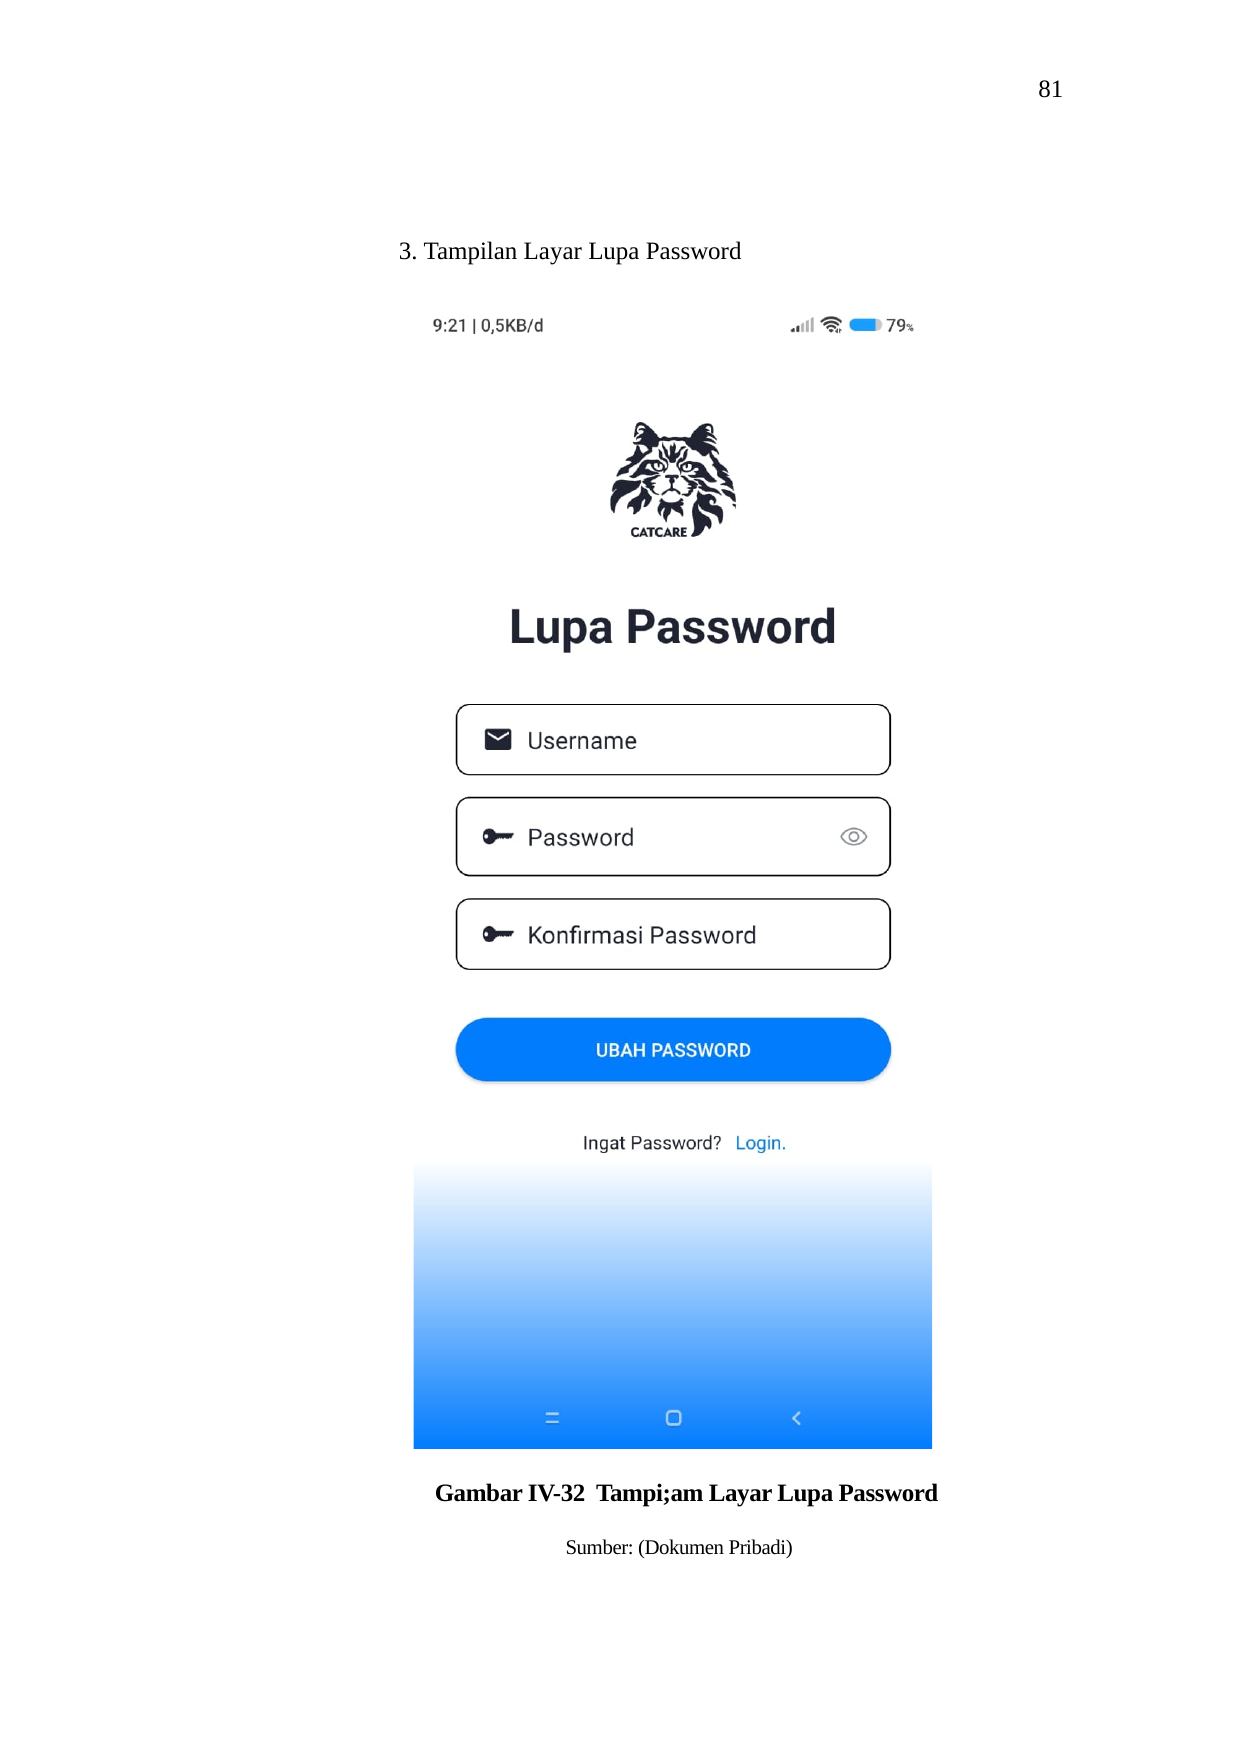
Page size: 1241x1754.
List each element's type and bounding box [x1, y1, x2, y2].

picture [413, 293, 933, 1449]
